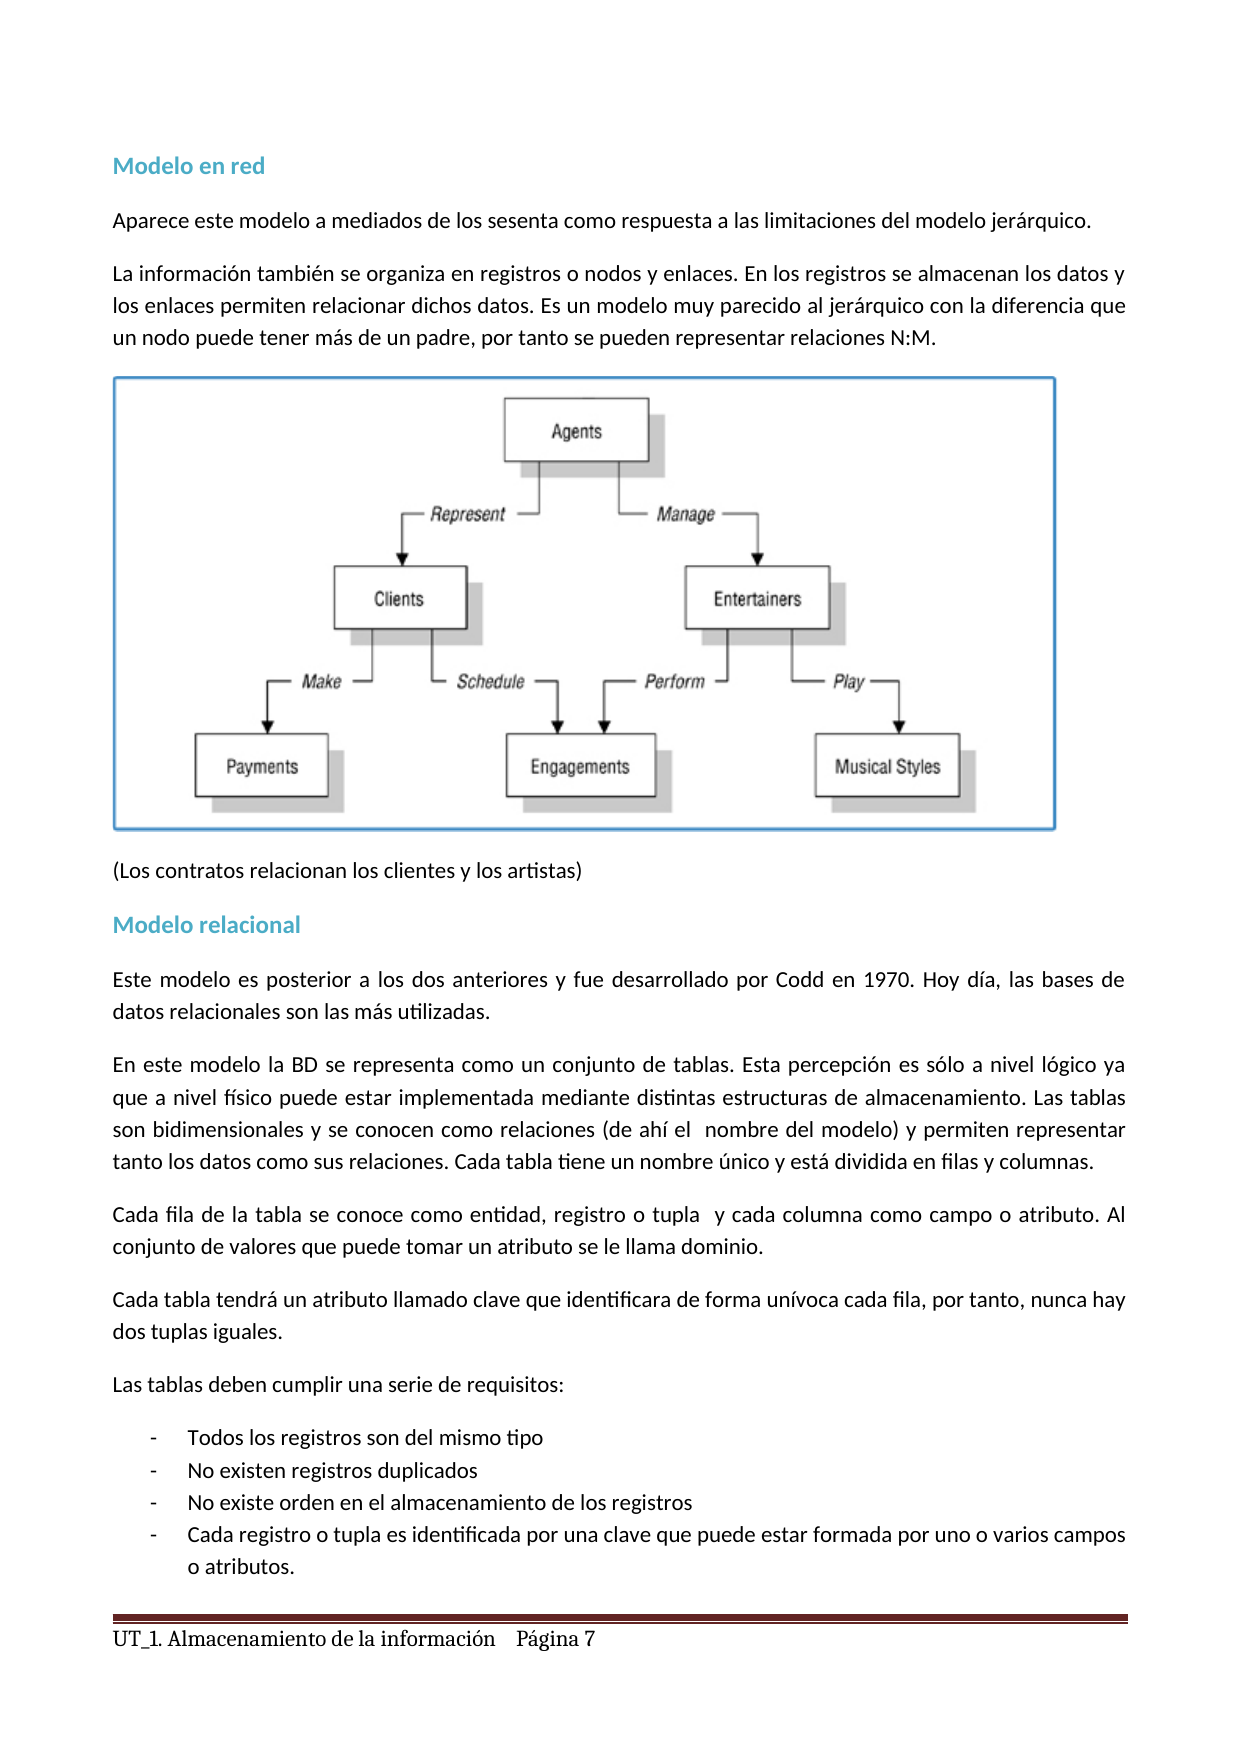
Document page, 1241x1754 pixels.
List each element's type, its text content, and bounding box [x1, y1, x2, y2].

text En este modelo la BD se representa como un conjunto de tablas. Esta percepción es sólo a nivel lógico ya que a nivel físico puede estar implementada mediante distintas estructuras de almacenamiento. Las tablas son bidimensionales y se conocen como relaciones (de ahí el nombre del modelo) y permiten representar tanto los datos como sus relaciones. Cada tabla tiene un nombre único y está dividida en filas y columnas. [112, 1051, 1128, 1175]
text Cada tabla tendrá un atributo llamado clave que identificara de forma unívoca cada fila, por tanto, nunca hay dos tuplas iguales. [112, 1285, 1128, 1346]
list Cada registro o tupla es identificada por una clave que puede estar formada por uno o varios campos o atributos. [150, 1520, 1128, 1580]
text Las tablas deben cumplir una serie de requisitos: [112, 1371, 1128, 1398]
text Cada fila de la tabla se conoce como entidad, registro o tupla y cada columna como campo o atributo. Al conjunto de valores que puede tomar un atributo se le llama dominio. [112, 1200, 1128, 1260]
text (Los contratos relacionan los clientes y los artistas) [112, 856, 1128, 884]
text La información también se organiza en registros o nodos y enlaces. En los registros se almacenan los datos y los enlaces permiten relacionar dichos datos. Es un modelo muy parecido al jerárquico con la diferencia que un nodo puede tener más de un padre, por tanto se pueden representar relaciones N:M. [112, 259, 1128, 351]
list No existen registros duplicados [150, 1456, 1128, 1484]
text Aparece este modelo a mediados de los sesenta como respuesta a las limitaciones del modelo jerárquico. [112, 206, 1128, 234]
text Modelo en red [112, 150, 1128, 181]
picture [112, 376, 1058, 832]
list No existe orden en el almacenamiento de los registros [150, 1488, 1128, 1516]
list Todos los registros son del mismo tipo [150, 1423, 1128, 1452]
text Este modelo es posterior a los dos anteriores y fue desarrollado por Codd en 1970. Hoy día, las bases de datos relacionales son las más utilizadas. [112, 965, 1128, 1026]
text Modelo relacional [112, 909, 1128, 940]
